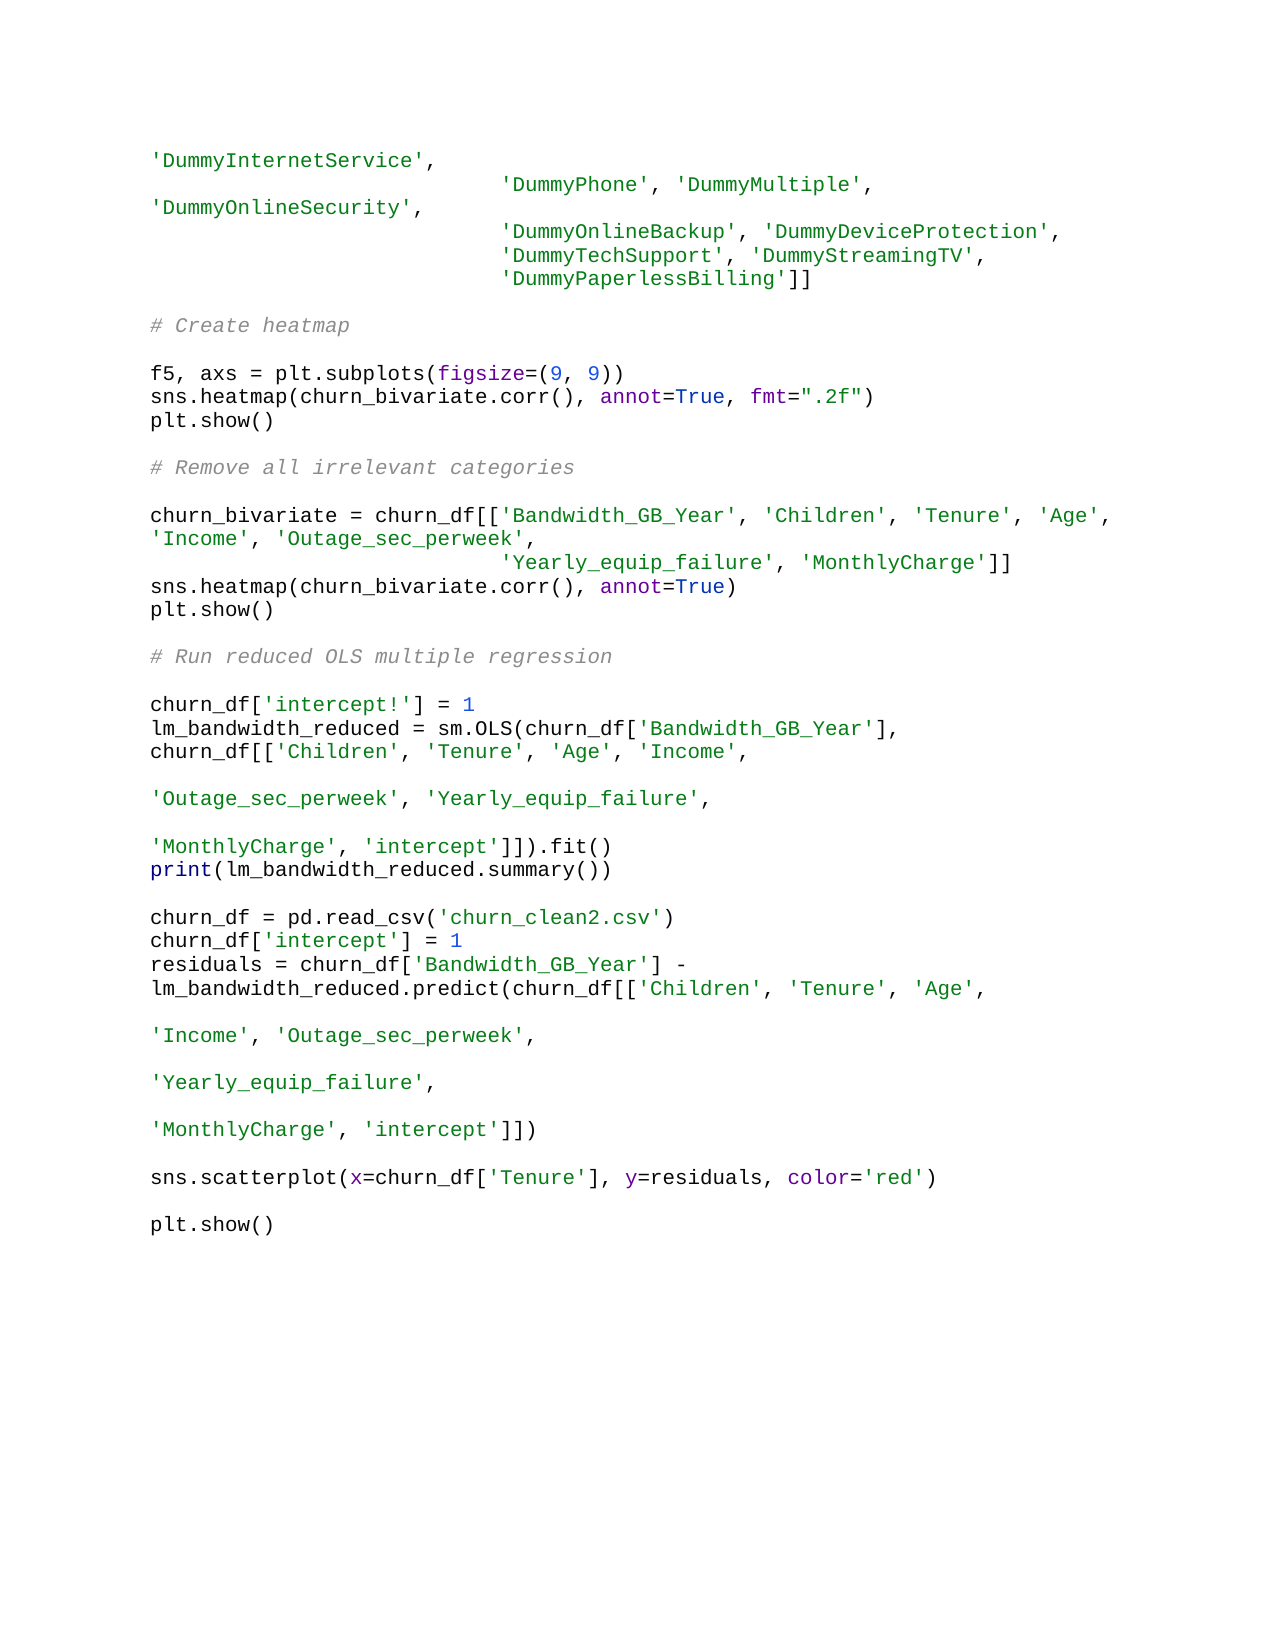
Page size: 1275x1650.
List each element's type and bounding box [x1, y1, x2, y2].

text [150, 150, 1125, 1238]
